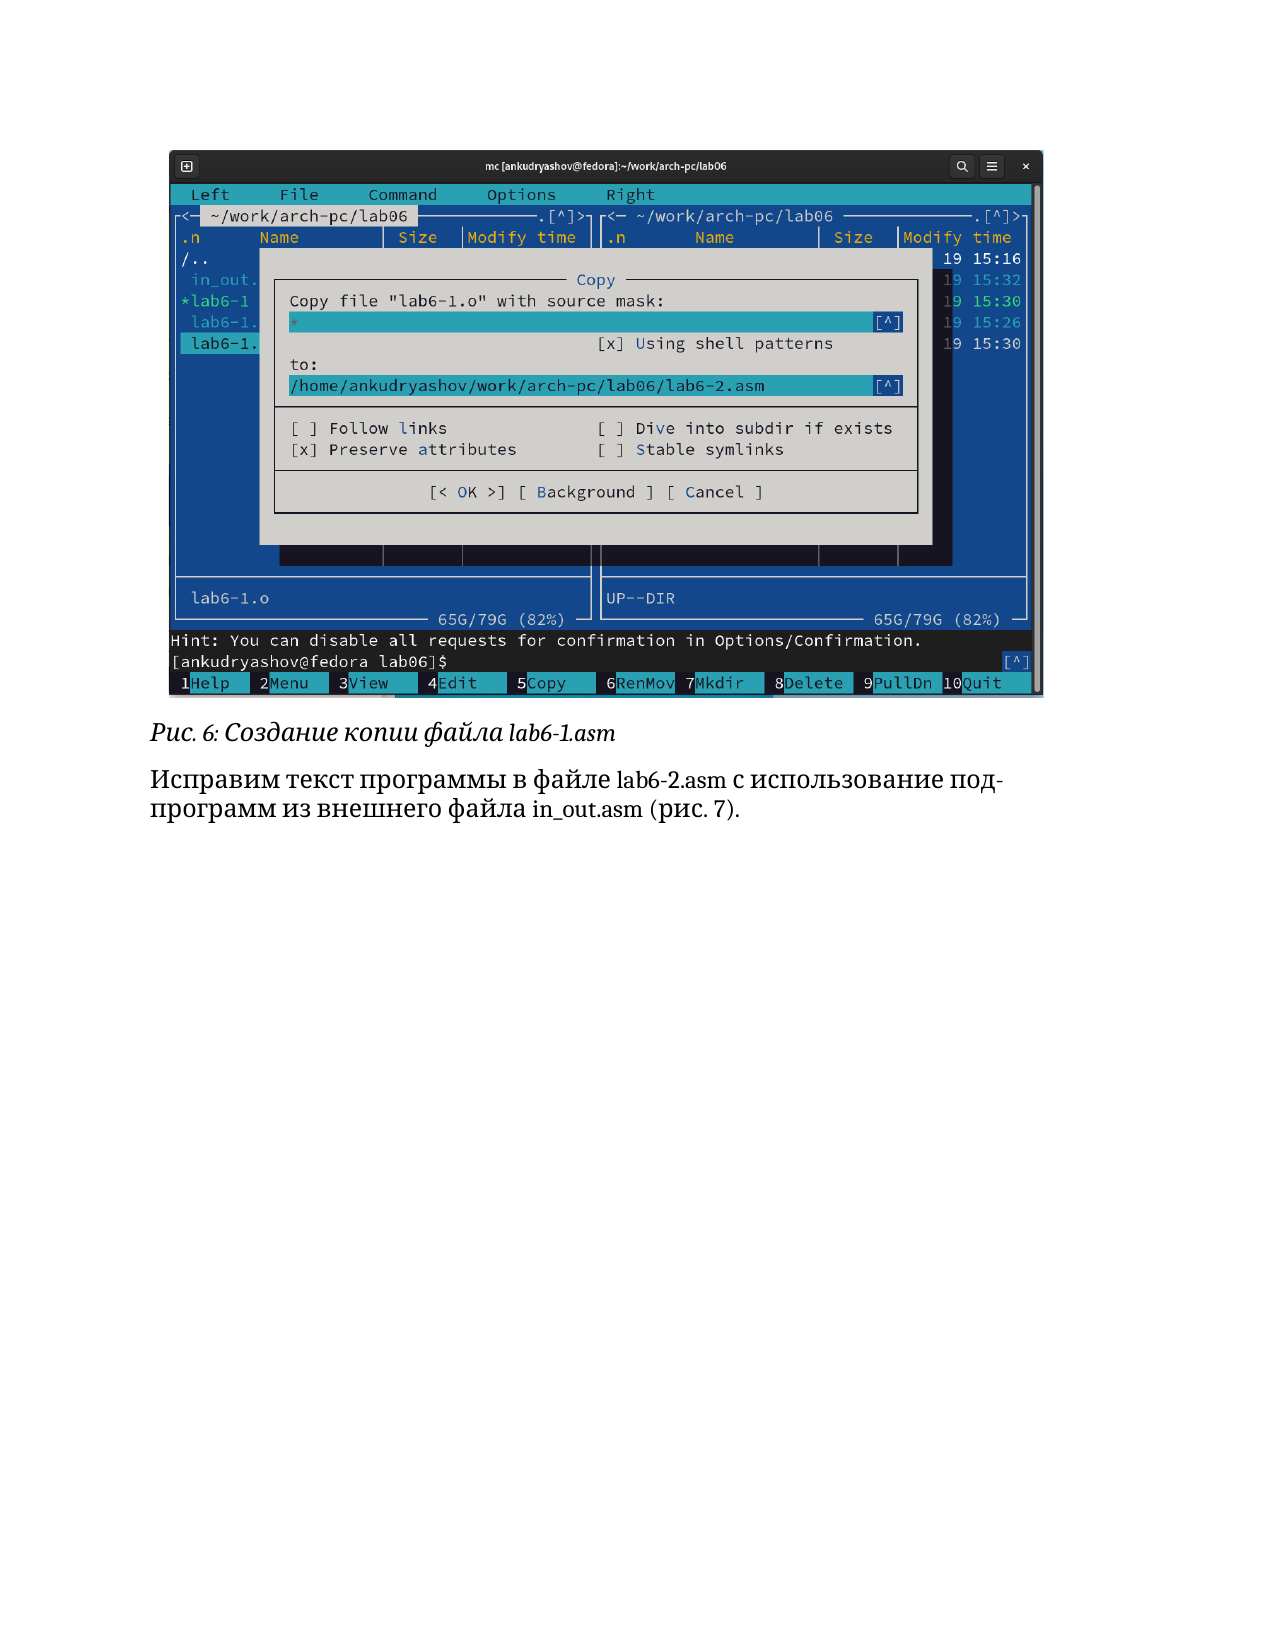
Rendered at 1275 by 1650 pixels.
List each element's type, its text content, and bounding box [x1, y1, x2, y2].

picture [168, 150, 1044, 698]
text Исправим текст программы в файле lab6-2.asm с использование под- программ из внешнего файла in_out.asm (рис. 7). [150, 766, 1125, 824]
text Рис. 6: Создание копии файла lab6-1.asm [150, 719, 1125, 748]
